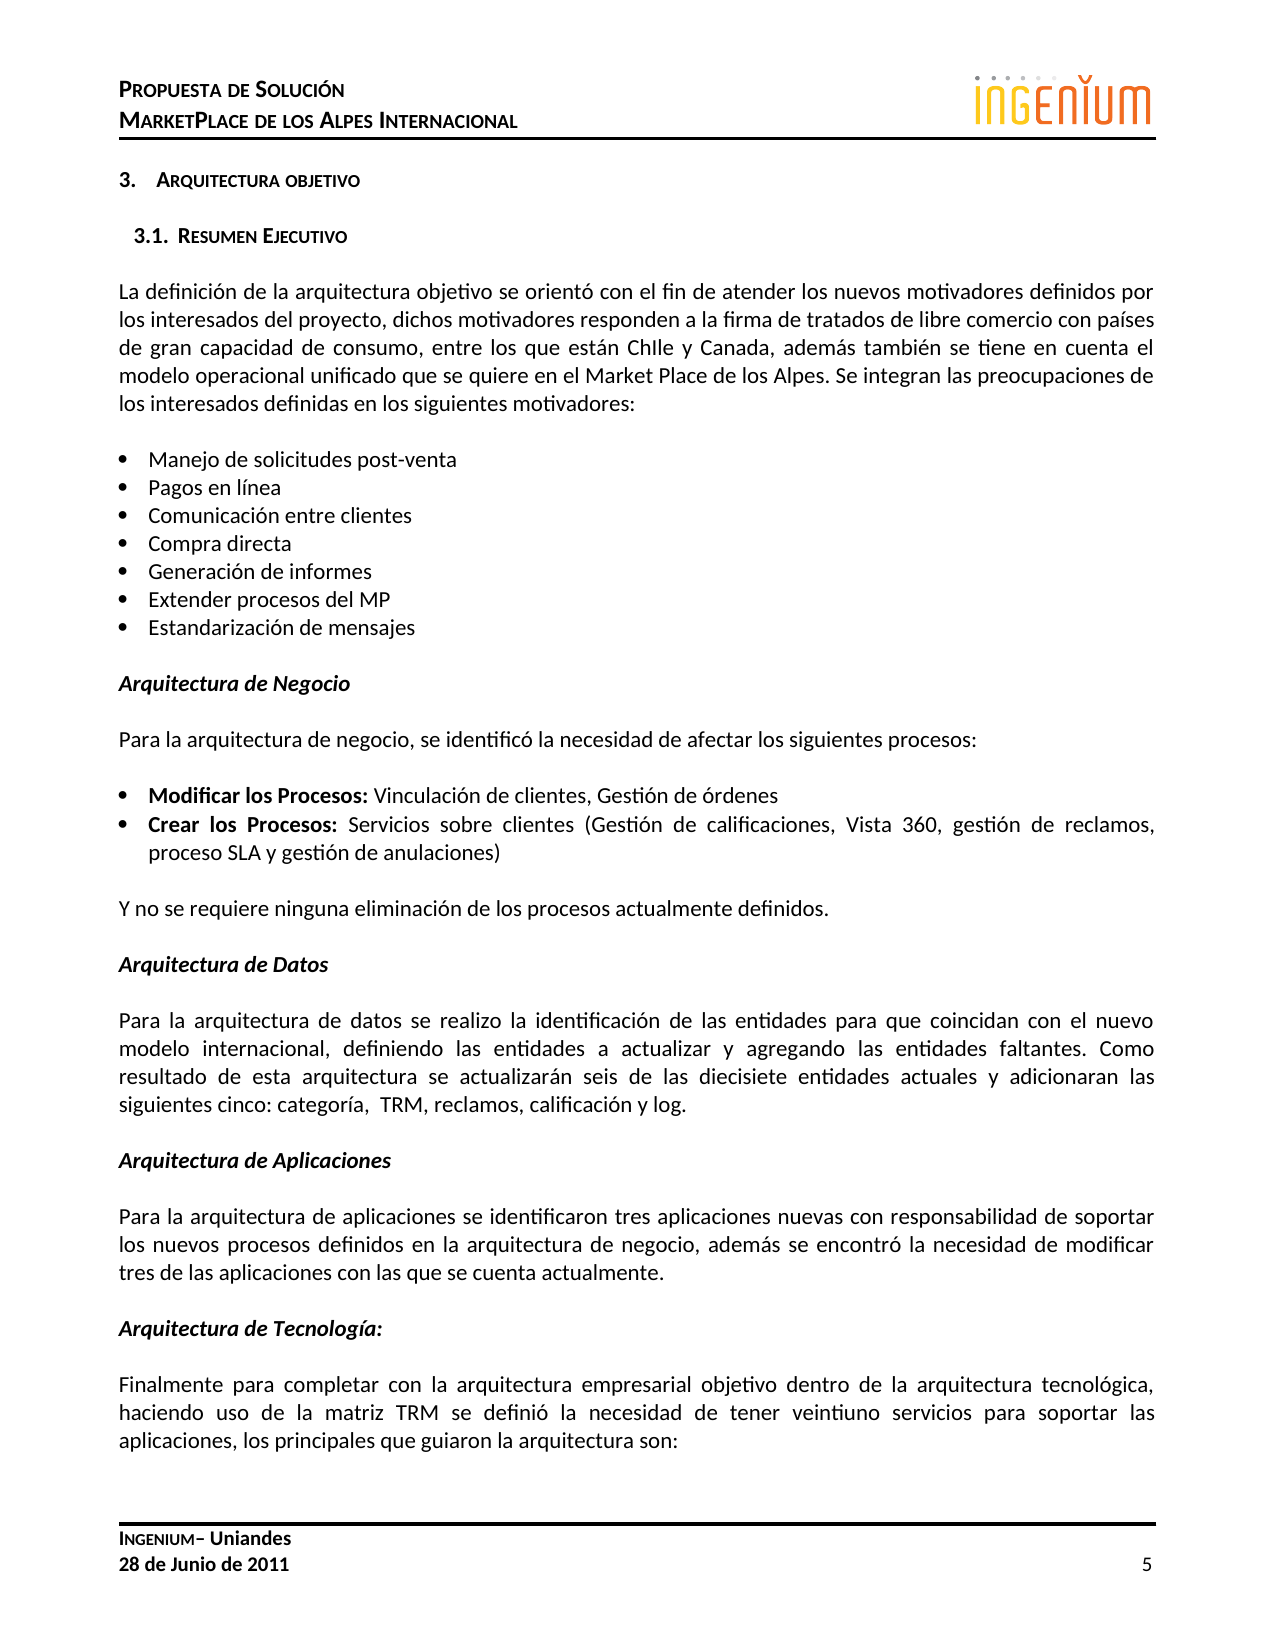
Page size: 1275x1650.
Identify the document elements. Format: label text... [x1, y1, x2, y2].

list Generación de informes [118, 557, 1156, 586]
picture [975, 75, 1157, 136]
list Manejo de solicitudes post-venta [118, 445, 1156, 473]
text Arquitectura de Negocio [118, 669, 1156, 698]
text Y no se requiere ninguna eliminación de los procesos actualmente definidos. [118, 894, 1156, 922]
text Arquitectura de Datos [118, 950, 1156, 978]
list Comunicación entre clientes [118, 501, 1156, 529]
list Compra directa [118, 529, 1156, 557]
list Modificar los Procesos: Vinculación de clientes, Gestión de órdenes [118, 782, 1156, 810]
list Extender procesos del MP [118, 586, 1156, 613]
text Finalmente para completar con la arquitectura empresarial objetivo dentro de la arquitectura tecnológica, haciendo uso de la matriz TRM se definió la necesidad de tener veintiuno servicios para soportar las aplicaciones, los principales que guiaron la arquitectura son: [118, 1370, 1156, 1454]
text Arquitectura de Aplicaciones [118, 1146, 1156, 1174]
text Para la arquitectura de negocio, se identificó la necesidad de afectar los siguientes procesos: [118, 726, 1156, 754]
text La definición de la arquitectura objetivo se orientó con el fin de atender los nuevos motivadores definidos por los interesados del proyecto, dichos motivadores responden a la firma de tratados de libre comercio con países de gran capacidad de consumo, entre los que están ChIle y Canada, además también se tiene en cuenta el modelo operacional unificado que se quiere en el Market Place de los Alpes. Se integran las preocupaciones de los interesados definidas en los siguientes motivadores: [118, 277, 1156, 417]
text Arquitectura de Tecnología: [118, 1314, 1156, 1342]
list Pagos en línea [118, 473, 1156, 501]
list Estandarización de mensajes [118, 613, 1156, 642]
text Para la arquitectura de datos se realizo la identificación de las entidades para que coincidan con el nuevo modelo internacional, definiendo las entidades a actualizar y agregando las entidades faltantes. Como resultado de esta arquitectura se actualizarán seis de las diecisiete entidades actuales y adicionaran las siguientes cinco: categoría, TRM, reclamos, calificación y log. [118, 1006, 1156, 1118]
list Crear los Procesos: Servicios sobre clientes (Gestión de calificaciones, Vista 360, gestión de reclamos, proceso SLA y gestión de anulaciones) [118, 810, 1156, 866]
list Arquitectura objetivo [118, 165, 1156, 193]
list Resumen Ejecutivo [133, 221, 1156, 249]
text Para la arquitectura de aplicaciones se identificaron tres aplicaciones nuevas con responsabilidad de soportar los nuevos procesos definidos en la arquitectura de negocio, además se encontró la necesidad de modificar tres de las aplicaciones con las que se cuenta actualmente. [118, 1202, 1156, 1286]
